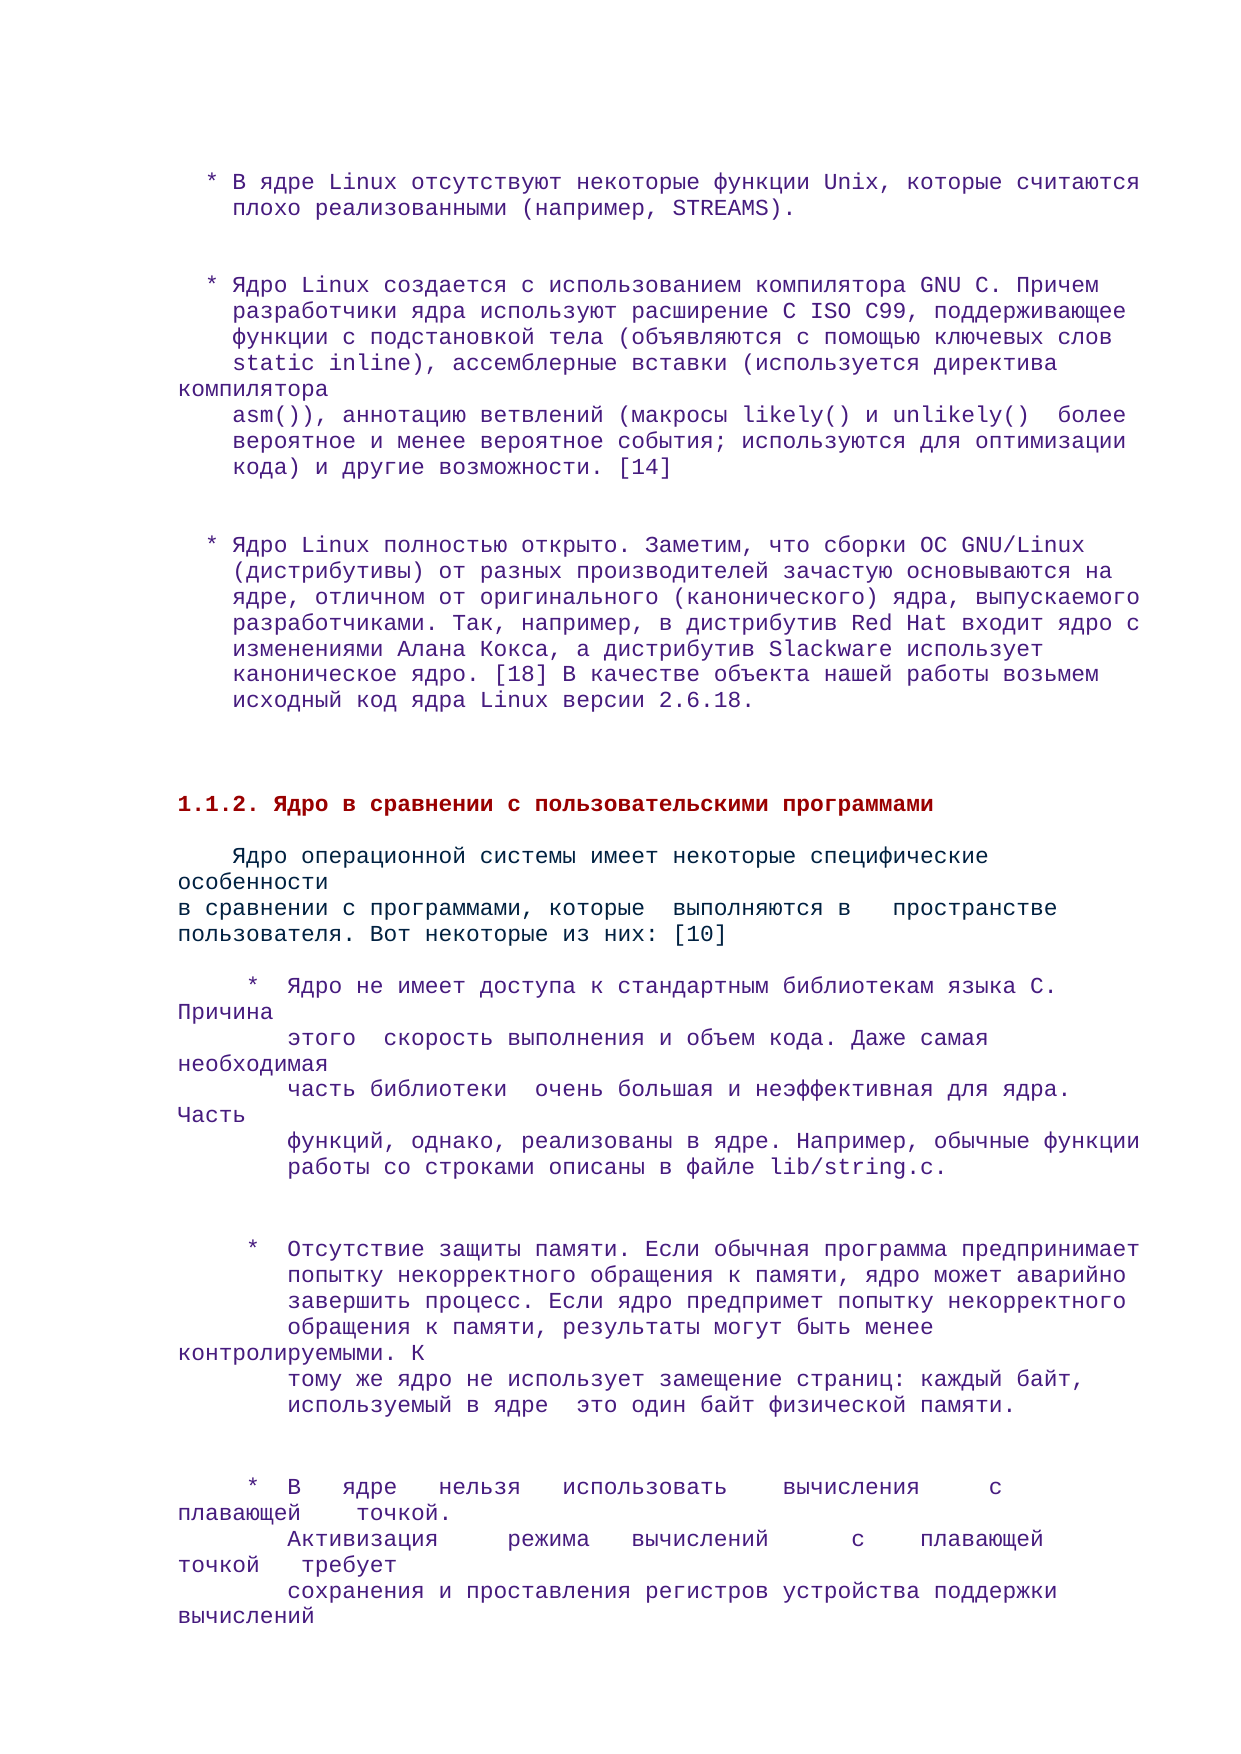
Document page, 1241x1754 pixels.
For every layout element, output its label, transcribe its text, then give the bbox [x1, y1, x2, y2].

text тому же ядро не использует замещение страниц: каждый байт, [177, 1367, 1152, 1393]
text ядре, отличном от оригинального (канонического) ядра, выпускаемого [177, 585, 1152, 611]
text плохо реализованными (например, STREAMS). [177, 196, 1152, 222]
text в сравнении с программами, которые выполняются в пространстве [177, 896, 1152, 922]
text разработчики ядра используют расширение C ISO C99, поддерживающее [177, 300, 1152, 326]
text сохранения и проставления регистров устройства поддержки вычислений [177, 1579, 1152, 1631]
text * Ядро не имеет доступа к стандартным библиотекам языка C. Причина [177, 974, 1152, 1026]
text этого скорость выполнения и объем кода. Даже самая необходимая [177, 1026, 1152, 1078]
text asm()), аннотацию ветвлений (макросы likely() и unlikely() более [177, 403, 1152, 429]
text (дистрибутивы) от разных производителей зачастую основываются на [177, 559, 1152, 585]
text кода) и другие возможности. [14] [177, 455, 1152, 481]
text изменениями Алана Кокса, а дистрибутив Slackware использует [177, 637, 1152, 663]
text попытку некорректного обращения к памяти, ядро может аварийно [177, 1263, 1152, 1289]
text 1.1.2. Ядро в сравнении с пользовательскими программами [177, 792, 1152, 818]
text часть библиотеки очень большая и неэффективная для ядра. Часть [177, 1078, 1152, 1130]
text функций, однако, реализованы в ядре. Например, обычные функции [177, 1130, 1152, 1156]
text * Отсутствие защиты памяти. Если обычная программа предпринимает [177, 1238, 1152, 1263]
text разработчиками. Так, например, в дистрибутив Red Hat входит ядро с [177, 611, 1152, 637]
text static inline), ассемблерные вставки (используется директива компилятора [177, 352, 1152, 403]
text пользователя. Вот некоторые из них: [10] [177, 922, 1152, 948]
text функции с подстановкой тела (объявляются с помощью ключевых слов [177, 326, 1152, 352]
text завершить процесс. Если ядро предпримет попытку некорректного [177, 1289, 1152, 1315]
text обращения к памяти, результаты могут быть менее контролируемыми. К [177, 1315, 1152, 1367]
text * Ядро Linux создается с использованием компилятора GNU C. Причем [177, 274, 1152, 300]
text Ядро операционной системы имеет некоторые специфические особенности [177, 844, 1152, 896]
text исходный код ядра Linux версии 2.6.18. [177, 689, 1152, 715]
text каноническое ядро. [18] В качестве объекта нашей работы возьмем [177, 663, 1152, 689]
text * В ядре Linux отсутствуют некоторые функции Unix, которые считаются [177, 170, 1152, 196]
text Активизация режима вычислений с плавающей точкой требует [177, 1527, 1152, 1579]
text используемый в ядре это один байт физической памяти. [177, 1393, 1152, 1419]
text * Ядро Linux полностью открыто. Заметим, что сборки ОС GNU/Linux [177, 533, 1152, 559]
text вероятное и менее вероятное события; используются для оптимизации [177, 429, 1152, 455]
text работы со строками описаны в файле lib/string.c. [177, 1156, 1152, 1182]
text * В ядре нельзя использовать вычисления с плавающей точкой. [177, 1475, 1152, 1527]
